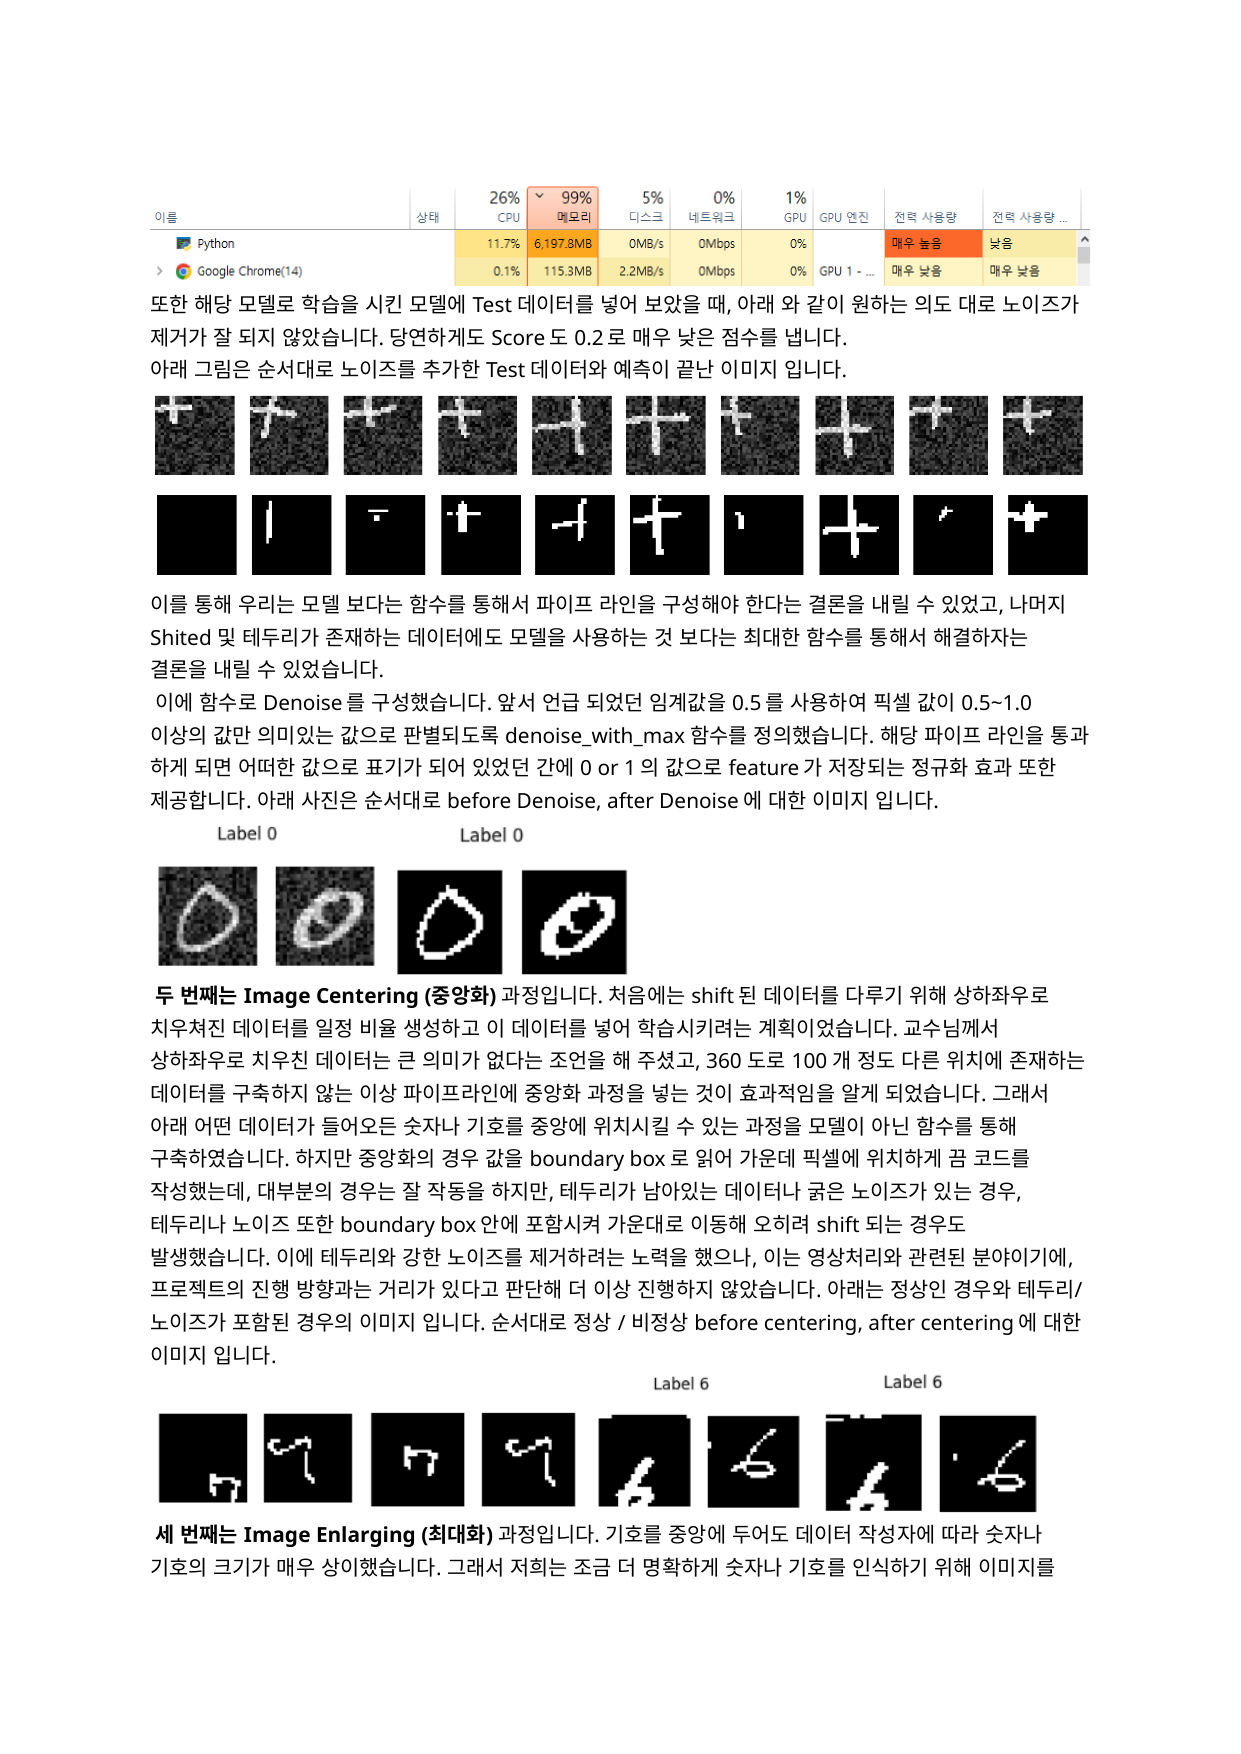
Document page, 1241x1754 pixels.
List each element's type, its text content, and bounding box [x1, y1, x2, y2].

picture [150, 817, 387, 977]
picture [364, 1371, 1043, 1517]
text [150, 1518, 1090, 1582]
text 두 번째는 Image Centering (중앙화) 과정입니다. 처음에는 shift된 데이터를 다루기 위해 상하좌우로 치우쳐진 데이터를 일정 비율 생성하고 이 데이터를 넣어 학습시키려는 계획이었습니다. 교수님께서 상하좌우로 치우친 데이터는 큰 의미가 없다는 조언을 해 주셨고, 360 도로 100 개 정도 다른 위치에 존재하는 데이터를 구축하지 않는 이상 파이프라인에 중앙화 과정을 넣는 것이 효과적임을 알게 되었습니다. 그래서 아래 어떤 데이터가 들어오든 숫자나 기호를 중앙에 위치시킬 수 있는 과정을 모델이 아닌 함수를 통해 구축하였습니다. 하지만 중앙화의 경우 값을 boundary box로 읽어 가운데 픽셀에 위치하게 끔 코드를 작성했는데, 대부분의 경우는 잘 작동을 하지만, 테두리가 남아있는 데이터나 굵은 노이즈가 있는 경우, 테두리나 노이즈 또한 boundary box안에 포함시켜 가운대로 이동해 오히려 shift 되는 경우도 발생했습니다. 이에 테두리와 강한 노이즈를 제거하려는 노력을 했으나, 이는 영상처리와 관련된 분야이기에, 프로젝트의 진행 방향과는 거리가 있다고 판단해 더 이상 진행하지 않았습니다. 아래는 정상인 경우와 테두리/노이즈가 포함된 경우의 이미지 입니다. 순서대로 정상 / 비정상 before centering, after centering에 대한 이미지 입니다. [150, 979, 1090, 1369]
text 또한 해당 모델로 학습을 시킨 모델에 Test 데이터를 넣어 보았을 때, 아래 와 같이 원하는 의도 대로 노이즈가 제거가 잘 되지 않았습니다. 당연하게도 Score도 0.2로 매우 낮은 점수를 냅니다. [150, 288, 1090, 351]
text 이에 함수로 Denoise를 구성했습니다. 앞서 언급 되었던 임계값을 0.5를 사용하여 픽셀 값이 0.5~1.0 이상의 값만 의미있는 값으로 판별되도록 denoise_with_max 함수를 정의했습니다. 해당 파이프 라인을 통과 하게 되면 어떠한 값으로 표기가 되어 있었던 간에 0 or 1의 값으로 feature가 저장되는 정규화 효과 또한 제공합니다. 아래 사진은 순서대로 before Denoise, after Denoise에 대한 이미지 입니다. [150, 686, 1090, 814]
text 아래 그림은 순서대로 노이즈를 추가한 Test 데이터와 예측이 끝난 이미지 입니다. [150, 353, 1090, 384]
picture [391, 827, 635, 977]
picture [150, 386, 1091, 486]
picture [150, 1406, 360, 1517]
picture [150, 177, 1091, 286]
text 이를 통해 우리는 모델 보다는 함수를 통해서 파이프 라인을 구성해야 한다는 결론을 내릴 수 있었고, 나머지 Shited 및 테두리가 존재하는 데이터에도 모델을 사용하는 것 보다는 최대한 함수를 통해서 해결하자는 결론을 내릴 수 있었습니다. [150, 588, 1090, 684]
picture [150, 487, 1091, 586]
